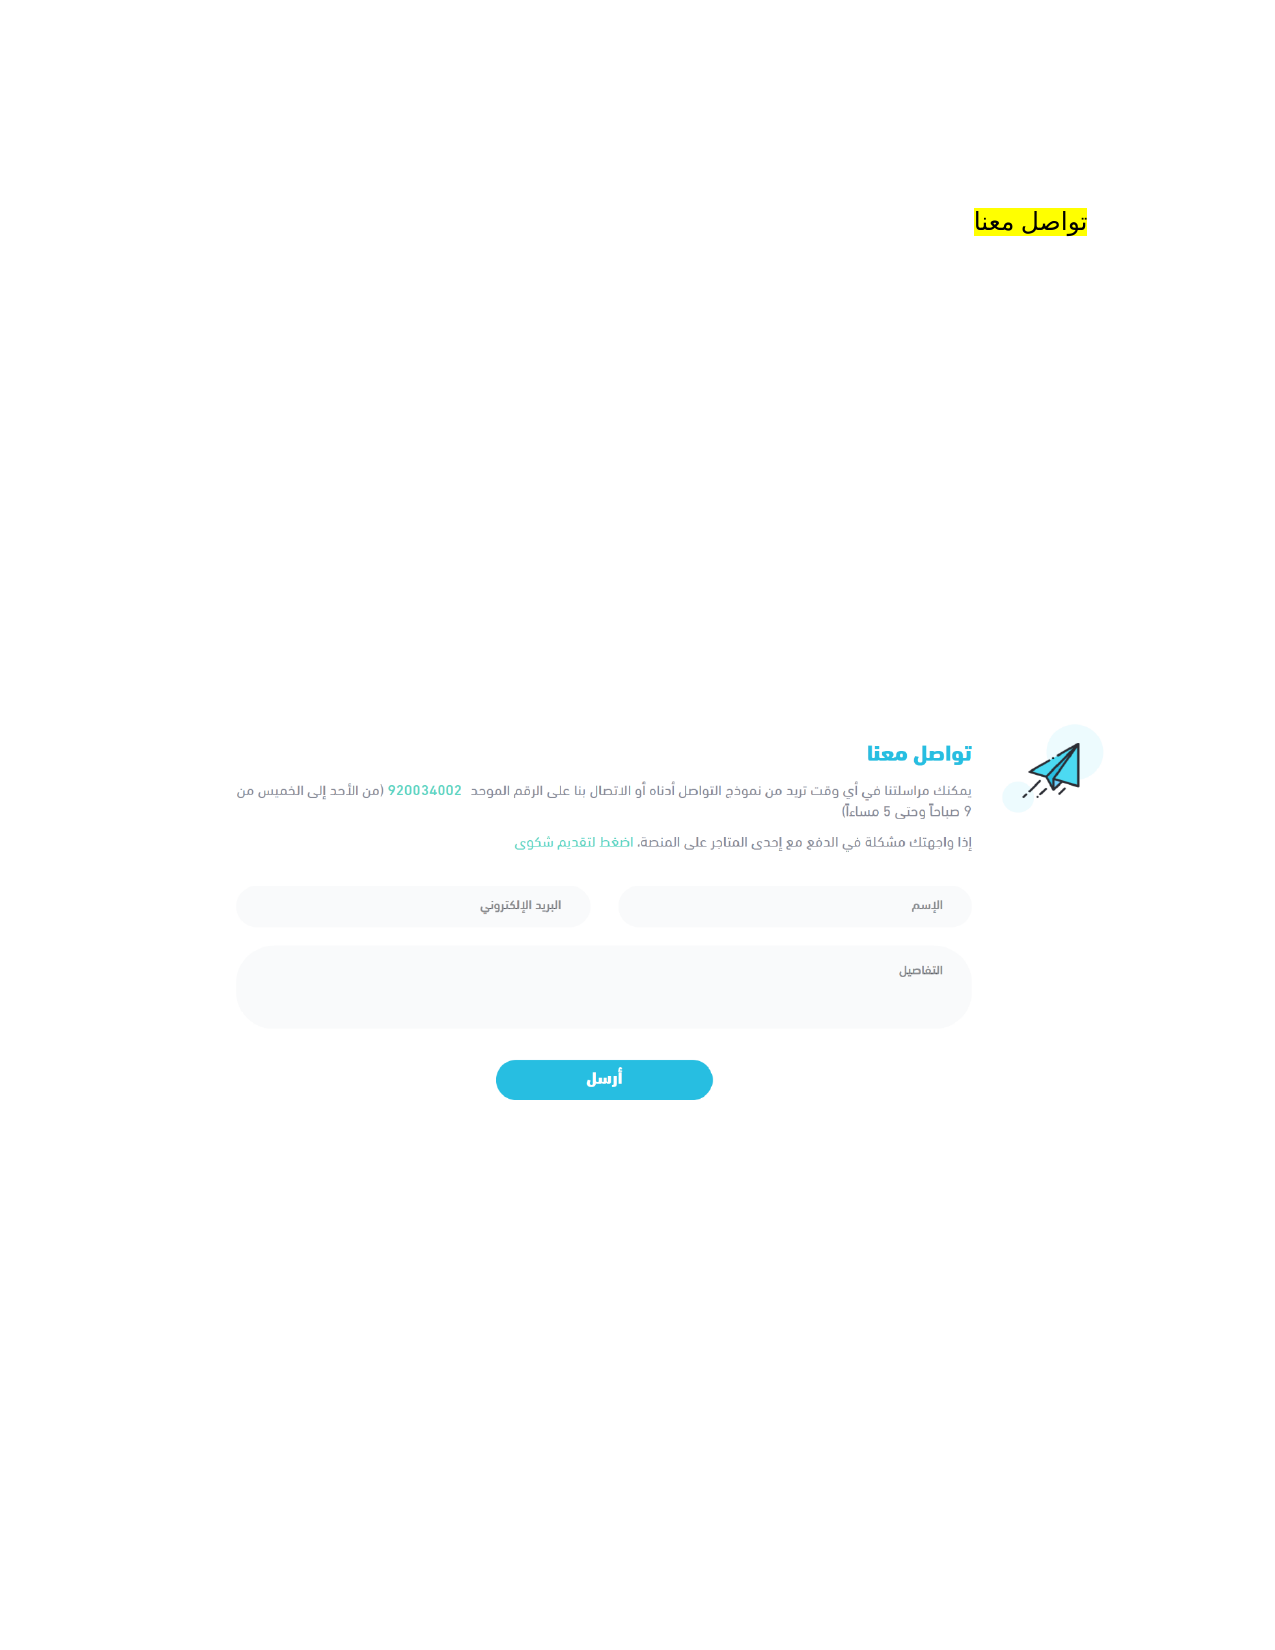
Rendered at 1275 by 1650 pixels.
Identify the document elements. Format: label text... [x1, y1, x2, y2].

picture [150, 705, 1154, 1157]
text تواصل معنا [150, 207, 1087, 236]
